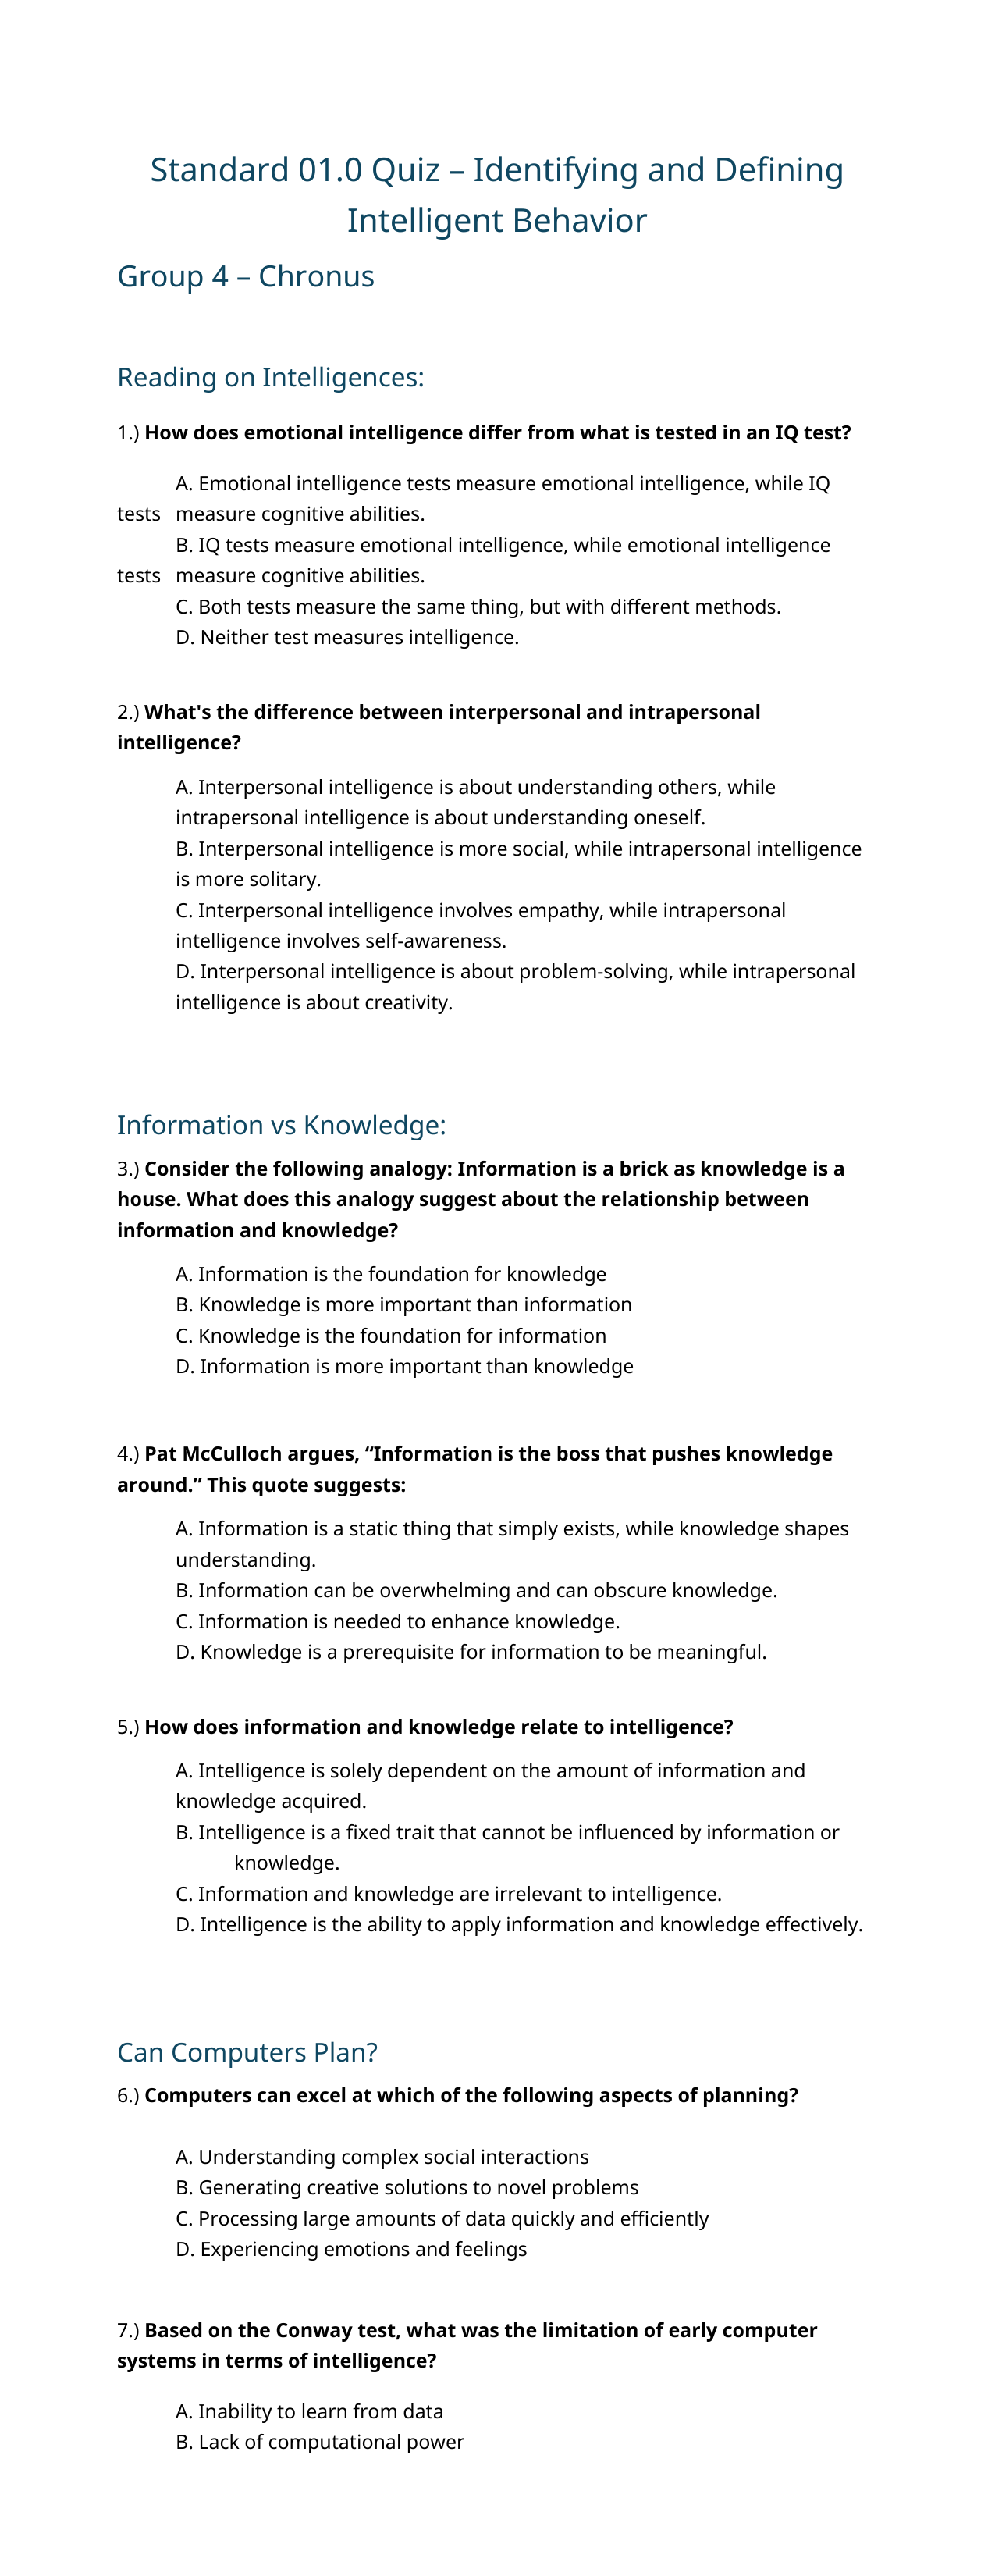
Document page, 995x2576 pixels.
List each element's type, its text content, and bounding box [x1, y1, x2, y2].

list D. Experiencing emotions and feelings [176, 2236, 878, 2262]
list D. Interpersonal intelligence is about problem-solving, while intrapersonal intelligence is about creativity. [176, 958, 878, 1016]
list C. Information is needed to enhance knowledge. [176, 1607, 878, 1634]
list B. Lack of computational power [176, 2428, 878, 2455]
list D. Knowledge is a prerequisite for information to be meaningful. [176, 1638, 878, 1665]
text A. Emotional intelligence tests measure emotional intelligence, while IQ tests measure cognitive abilities. [117, 470, 878, 527]
text B. IQ tests measure emotional intelligence, while emotional intelligence tests measure cognitive abilities. [117, 532, 878, 589]
text 7.) Based on the Conway test, what was the limitation of early computer systems in terms of intelligence? [117, 2317, 878, 2374]
list C. Information and knowledge are irrelevant to intelligence. [176, 1880, 878, 1906]
text D. Neither test measures intelligence. [117, 624, 878, 650]
list B. Intelligence is a fixed trait that cannot be influenced by information or knowledge. [176, 1818, 878, 1876]
list B. Knowledge is more important than information [176, 1291, 878, 1318]
list 6.) Computers can excel at which of the following aspects of planning? [117, 2081, 878, 2108]
list D. Information is more important than knowledge [176, 1353, 878, 1379]
list B. Information can be overwhelming and can obscure knowledge. [176, 1577, 878, 1603]
list B. Interpersonal intelligence is more social, while intrapersonal intelligence is more solitary. [176, 834, 878, 892]
list C. Interpersonal intelligence involves empathy, while intrapersonal intelligence involves self-awareness. [176, 896, 878, 954]
subtitle Standard 01.0 Quiz – Identifying and Defining Intelligent Behavior [117, 146, 878, 242]
list C. Knowledge is the foundation for information [176, 1322, 878, 1348]
subtitle Reading on Intelligences: [117, 358, 878, 394]
list B. Generating creative solutions to novel problems [176, 2174, 878, 2201]
text 4.) Pat McCulloch argues, “Information is the boss that pushes knowledge around.” This quote suggests: [117, 1440, 878, 1498]
list C. Processing large amounts of data quickly and efficiently [176, 2204, 878, 2231]
text 5.) How does information and knowledge relate to intelligence? [117, 1713, 878, 1739]
subtitle Information vs Knowledge: [117, 1107, 878, 1143]
list A. Interpersonal intelligence is about understanding others, while intrapersonal intelligence is about understanding oneself. [176, 773, 878, 831]
list A. Understanding complex social interactions [176, 2143, 878, 2169]
list A. Information is the foundation for knowledge [176, 1260, 878, 1286]
list A. Intelligence is solely dependent on the amount of information and knowledge acquired. [176, 1756, 878, 1814]
text 2.) What's the difference between interpersonal and intrapersonal intelligence? [117, 698, 878, 756]
text 1.) How does emotional intelligence differ from what is tested in an IQ test? [117, 419, 878, 446]
subtitle Group 4 – Chronus [117, 255, 878, 295]
subtitle Can Computers Plan? [117, 2033, 878, 2069]
text 3.) Consider the following analogy: Information is a brick as knowledge is a house. What does this analogy suggest about the relationship between information and knowledge? [117, 1155, 878, 1243]
list A. Information is a static thing that simply exists, while knowledge shapes understanding. [176, 1515, 878, 1572]
list A. Inability to learn from data [176, 2398, 878, 2425]
text C. Both tests measure the same thing, but with different methods. [117, 592, 878, 619]
list D. Intelligence is the ability to apply information and knowledge effectively. [176, 1911, 878, 1937]
